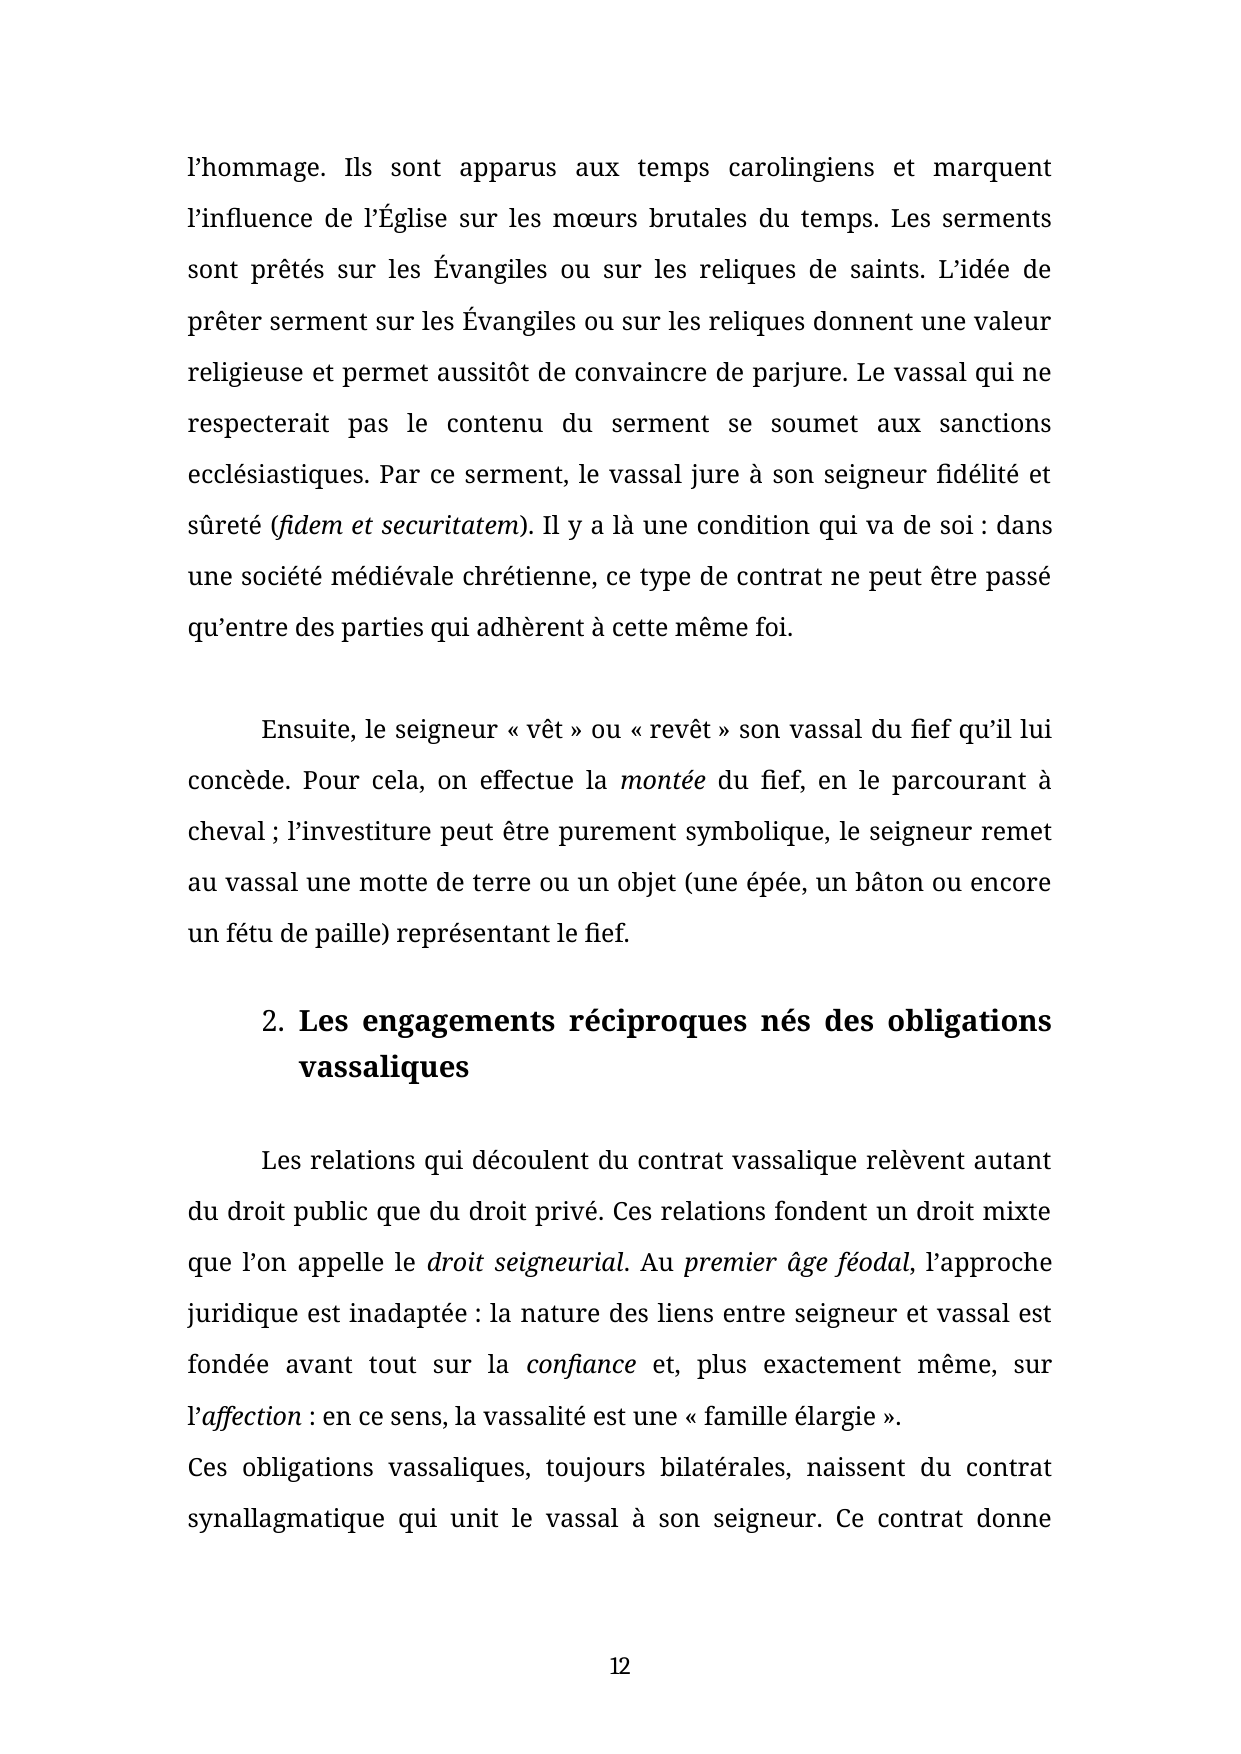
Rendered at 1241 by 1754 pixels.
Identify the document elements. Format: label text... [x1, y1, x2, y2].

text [187, 150, 1053, 643]
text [187, 1449, 1053, 1534]
text Ensuite, le seigneur « vêt » ou « revêt » son vassal du fief qu’il lui concède. Pour cela, on effectue la montée du fief, en le parcourant à cheval ; l’investiture peut être purement symbolique, le seigneur remet au vassal une motte de terre ou un objet (une épée, un bâton ou encore un fétu de paille) représentant le fief. [187, 711, 1053, 950]
list Les engagements réciproques nés des obligations vassaliques [261, 1001, 1053, 1086]
text Les relations qui découlent du contrat vassalique relèvent autant du droit public que du droit privé. Ces relations fondent un droit mixte que l’on appelle le droit seigneurial. Au premier âge féodal, l’approche juridique est inadaptée : la nature des liens entre seigneur et vassal est fondée avant tout sur la confiance et, plus exactement même, sur l’affection : en ce sens, la vassalité est une « famille élargie ». [187, 1143, 1053, 1432]
